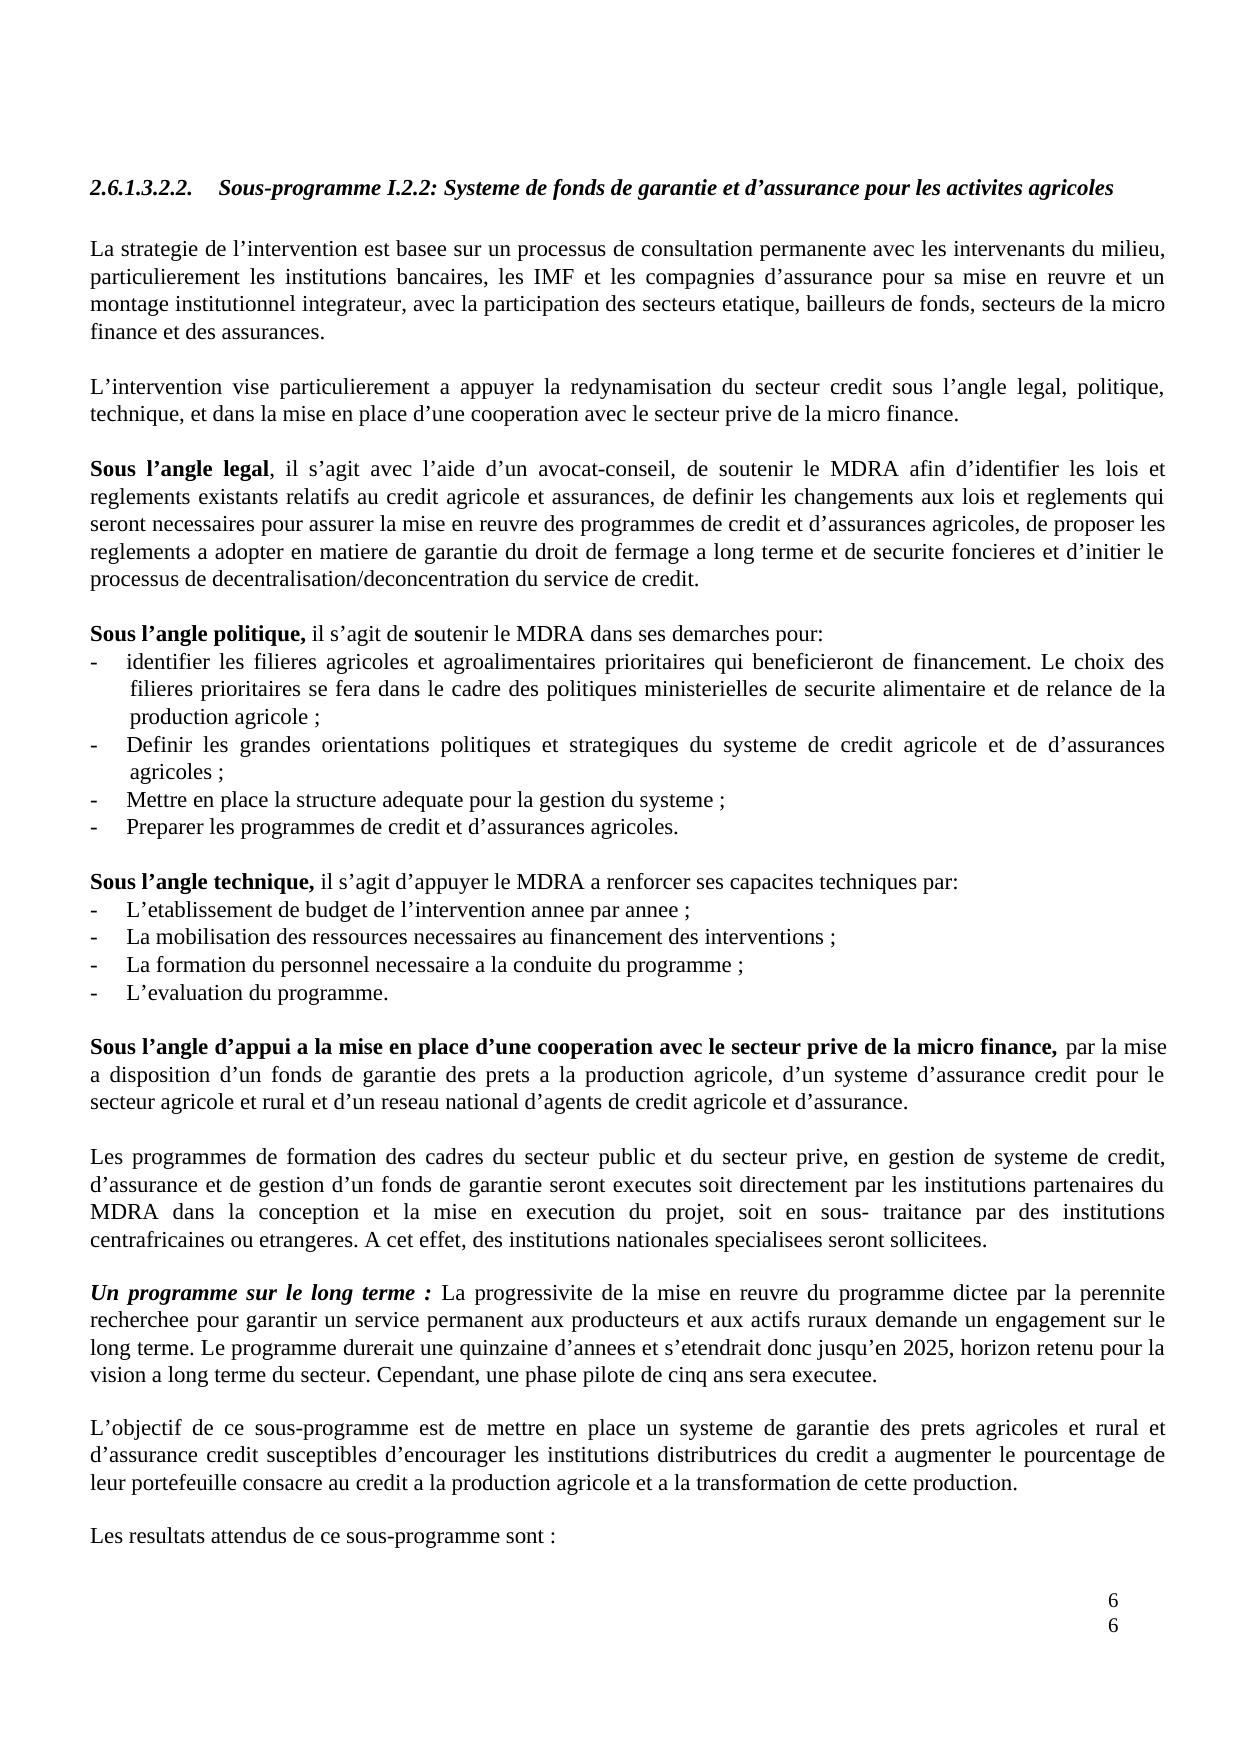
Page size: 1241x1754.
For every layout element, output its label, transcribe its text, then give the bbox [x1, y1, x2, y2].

text Un programme sur le long terme : La progressivite de la mise en reuvre du programme dictee par la perennite recherchee pour garantir un service permanent aux producteurs et aux actifs ruraux demande un engagement sur le long terme. Le programme durerait une quinzaine d’annees et s’etendrait donc jusqu’en 2025, horizon retenu pour la vision a long terme du secteur. Cependant, une phase pilote de cinq ans sera executee. [90, 1278, 1167, 1388]
list Preparer les programmes de credit et d’assurances agricoles. [90, 813, 1167, 840]
list L’etablissement de budget de l’intervention annee par annee ; [90, 896, 1167, 922]
text Sous l’angle politique, il s’agit de soutenir le MDRA dans ses demarches pour: [90, 620, 1167, 647]
list Definir les grandes orientations politiques et strategiques du systeme de credit agricole et de d’assurances agricoles ; [90, 731, 1167, 784]
text Les programmes de formation des cadres du secteur public et du secteur prive, en gestion de systeme de credit, d’assurance et de gestion d’un fonds de garantie seront executes soit directement par les institutions partenaires du MDRA dans la conception et la mise en execution du projet, soit en sous- traitance par des institutions centrafricaines ou etrangeres. A cet effet, des institutions nationales specialisees seront sollicitees. [90, 1143, 1167, 1252]
list identifier les filieres agricoles et agroalimentaires prioritaires qui beneficieront de financement. Le choix des filieres prioritaires se fera dans le cadre des politiques ministerielles de securite alimentaire et de relance de la production agricole ; [90, 648, 1167, 729]
text L’intervention vise particulierement a appuyer la redynamisation du secteur credit sous l’angle legal, politique, technique, et dans la mise en place d’une cooperation avec le secteur prive de la micro finance. [90, 373, 1167, 427]
list La mobilisation des ressources necessaires au financement des interventions ; [90, 923, 1167, 950]
text Sous l’angle technique, il s’agit d’appuyer le MDRA a renforcer ses capacites techniques par: [90, 868, 1167, 894]
text Les resultats attendus de ce sous-programme sont : [90, 1522, 1167, 1548]
list Sous-programme I.2.2: Systeme de fonds de garantie et d’assurance pour les activites agricoles [90, 174, 1167, 201]
text L’objectif de ce sous-programme est de mettre en place un systeme de garantie des prets agricoles et rural et d’assurance credit susceptibles d’encourager les institutions distributrices du credit a augmenter le pourcentage de leur portefeuille consacre au credit a la production agricole et a la transformation de cette production. [90, 1414, 1167, 1496]
list La formation du personnel necessaire a la conduite du programme ; [90, 951, 1167, 977]
text Sous l’angle legal, il s’agit avec l’aide d’un avocat-conseil, de soutenir le MDRA afin d’identifier les lois et reglements existants relatifs au credit agricole et assurances, de definir les changements aux lois et reglements qui seront necessaires pour assurer la mise en reuvre des programmes de credit et d’assurances agricoles, de proposer les reglements a adopter en matiere de garantie du droit de fermage a long terme et de securite foncieres et d’initier le processus de decentralisation/deconcentration du service de credit. [90, 455, 1167, 592]
list L’evaluation du programme. [90, 978, 1167, 1005]
text Sous l’angle d’appui a la mise en place d’une cooperation avec le secteur prive de la micro finance, par la mise a disposition d’un fonds de garantie des prets a la production agricole, d’un systeme d’assurance credit pour le secteur agricole et rural et d’un reseau national d’agents de credit agricole et d’assurance. [90, 1033, 1167, 1115]
list Mettre en place la structure adequate pour la gestion du systeme ; [90, 786, 1167, 812]
text La strategie de l’intervention est basee sur un processus de consultation permanente avec les intervenants du milieu, particulierement les institutions bancaires, les IMF et les compagnies d’assurance pour sa mise en reuvre et un montage institutionnel integrateur, avec la participation des secteurs etatique, bailleurs de fonds, secteurs de la micro finance et des assurances. [90, 235, 1167, 344]
